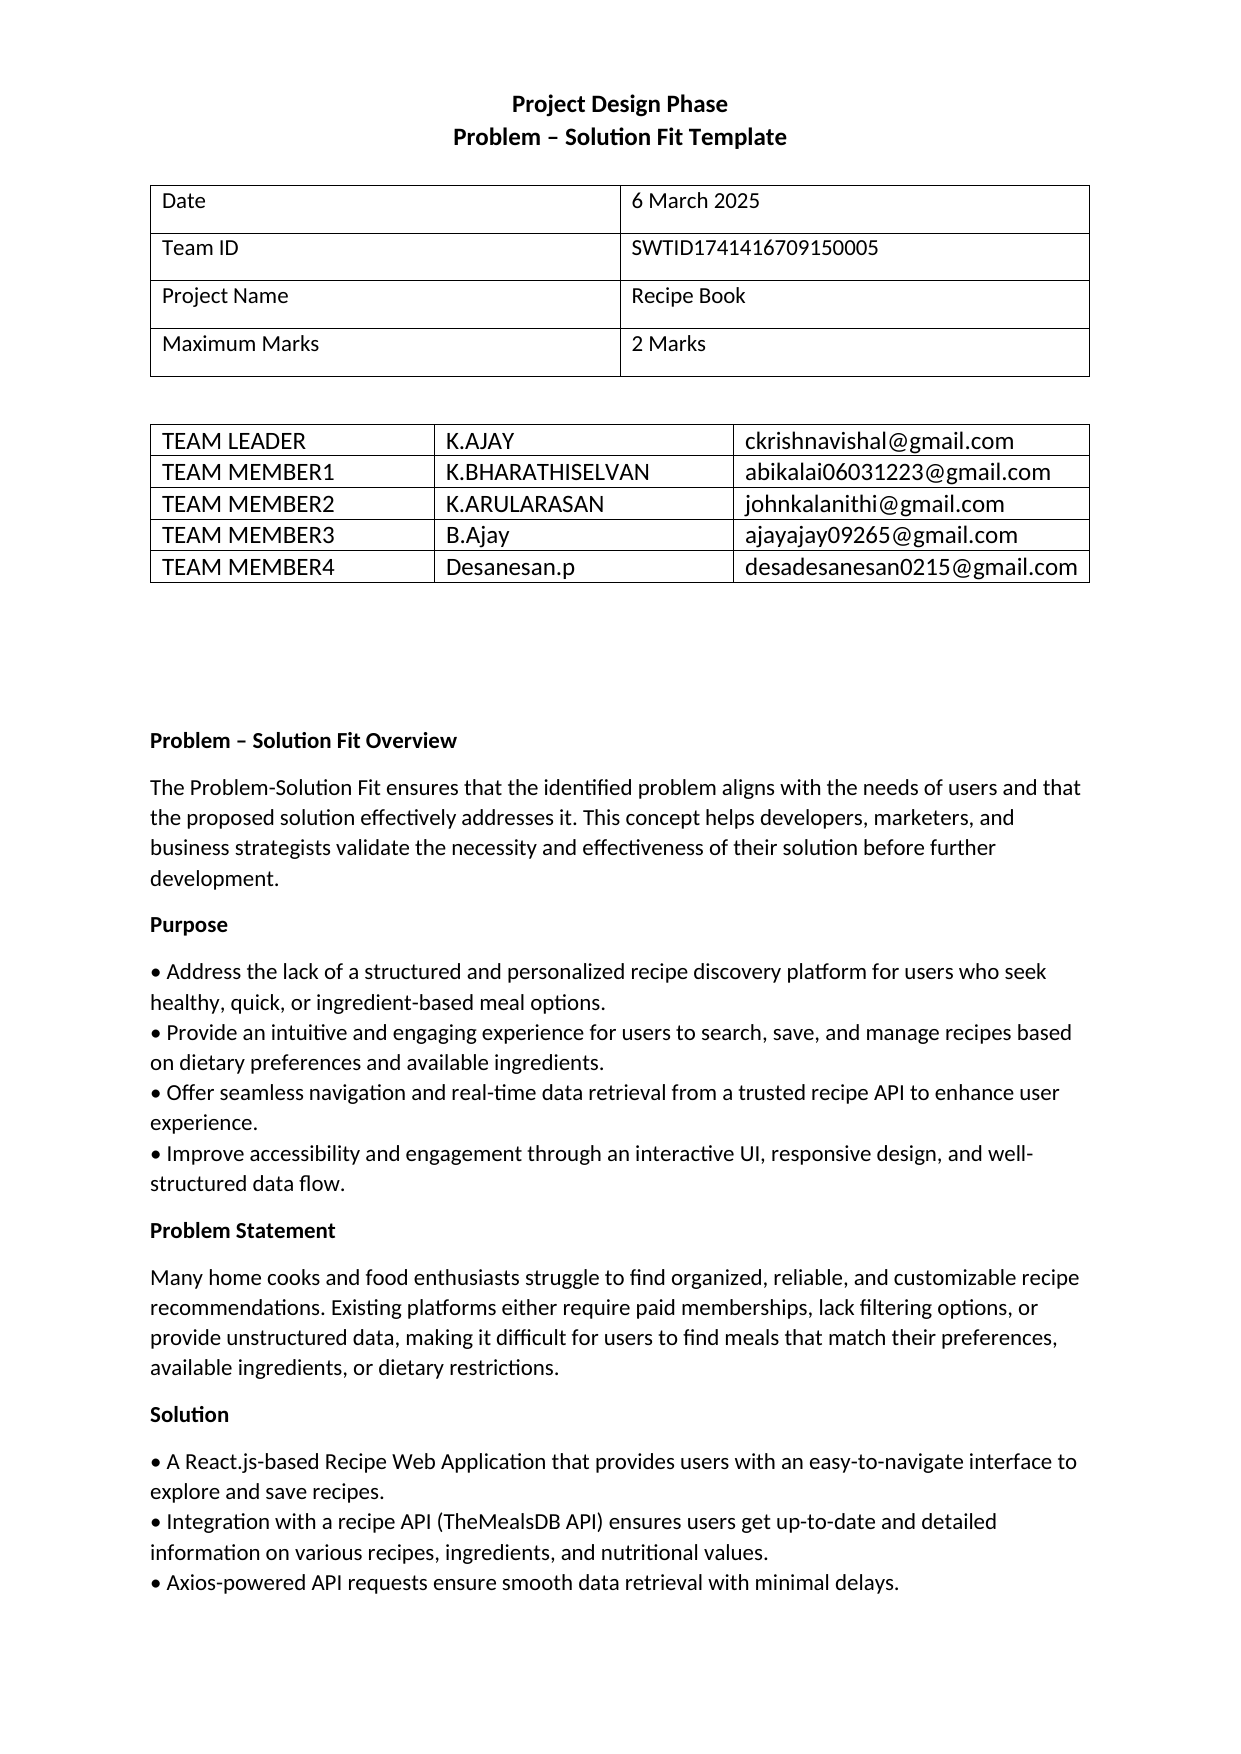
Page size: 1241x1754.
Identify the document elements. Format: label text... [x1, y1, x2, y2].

text Problem Statement [150, 1216, 1090, 1244]
text Solution [150, 1400, 1090, 1428]
table_header TEAM LEADER [151, 425, 434, 455]
text Problem – Solution Fit Template [150, 122, 1090, 152]
table_header 6 March 2025 [621, 186, 1089, 232]
table_cell TEAM MEMBER1 [151, 456, 434, 487]
table_cell Team ID [151, 234, 620, 280]
table_cell Project Name [151, 281, 620, 328]
table_cell abikalai06031223@gmail.com [734, 456, 1089, 487]
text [150, 1447, 1090, 1596]
table_cell SWTID1741416709150005 [621, 234, 1089, 280]
table_cell 2 Marks [621, 329, 1089, 376]
text Many home cooks and food enthusiasts struggle to find organized, reliable, and customizable recipe recommendations. Existing platforms either require paid memberships, lack filtering options, or provide unstructured data, making it difficult for users to find meals that match their preferences, available ingredients, or dietary restrictions. [150, 1263, 1090, 1381]
table_cell desadesanesan0215@gmail.com [734, 551, 1089, 582]
table_cell TEAM MEMBER3 [151, 520, 434, 550]
table_cell Desanesan.p [435, 551, 733, 582]
table_header ckrishnavishal@gmail.com [734, 425, 1089, 455]
table_cell TEAM MEMBER4 [151, 551, 434, 582]
text The Problem-Solution Fit ensures that the identified problem aligns with the needs of users and that the proposed solution effectively addresses it. This concept helps developers, marketers, and business strategists validate the necessity and effectiveness of their solution before further development. [150, 773, 1090, 892]
table_cell johnkalanithi@gmail.com [734, 488, 1089, 518]
table_cell Maximum Marks [151, 329, 620, 376]
table_cell K.BHARATHISELVAN [435, 456, 733, 487]
text Problem – Solution Fit Overview [150, 726, 1090, 754]
table_cell B.Ajay [435, 520, 733, 550]
table_cell TEAM MEMBER2 [151, 488, 434, 518]
text Purpose [150, 911, 1090, 939]
table_cell K.ARULARASAN [435, 488, 733, 518]
text Project Design Phase [150, 89, 1090, 119]
table_header K.AJAY [435, 425, 733, 455]
table_cell Recipe Book [621, 281, 1089, 328]
table_cell ajayajay09265@gmail.com [734, 520, 1089, 550]
table_header Date [151, 186, 620, 232]
text • Address the lack of a structured and personalized recipe discovery platform for users who seek healthy, quick, or ingredient-based meal options. • Provide an intuitive and engaging experience for users to search, save, and manage recipes based on dietary preferences and available ingredients. • Offer seamless navigation and real-time data retrieval from a trusted recipe API to enhance user experience. • Improve accessibility and engagement through an interactive UI, responsive design, and well-structured data flow. [150, 957, 1090, 1197]
